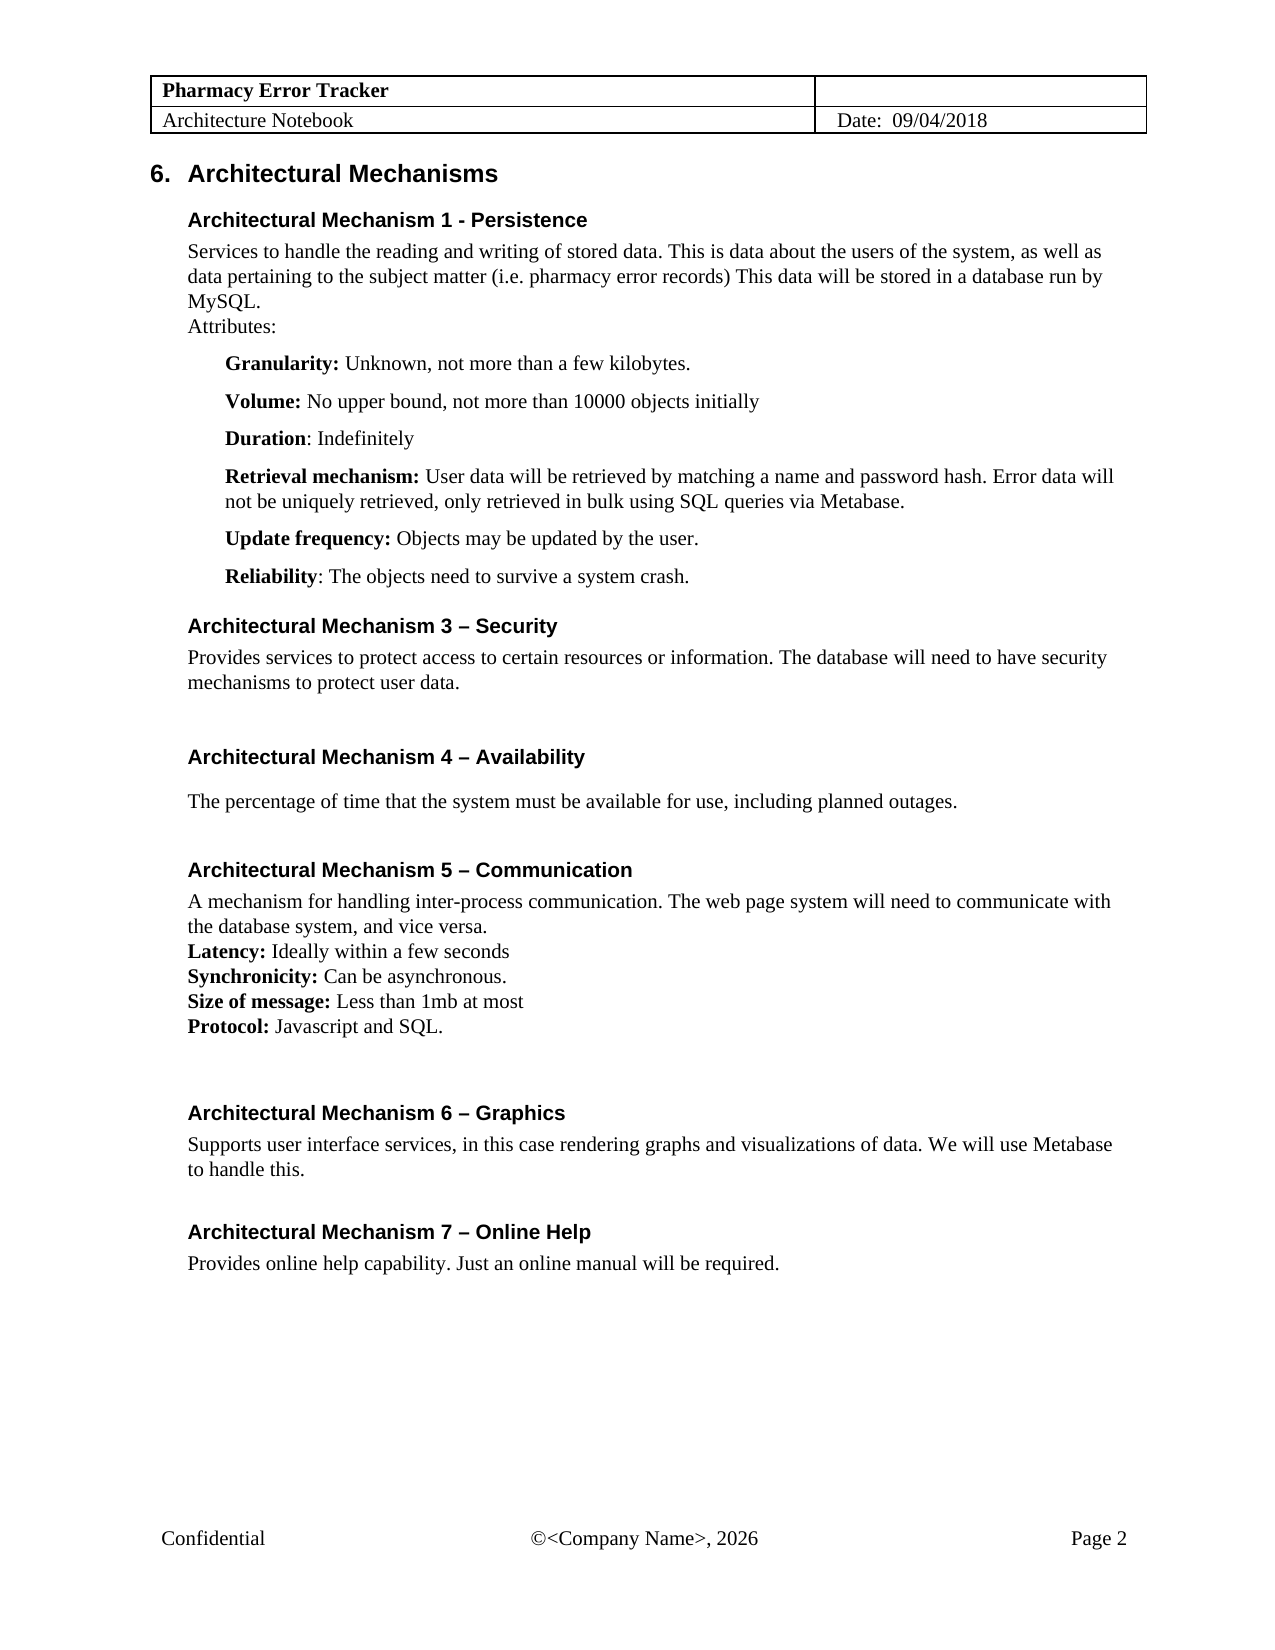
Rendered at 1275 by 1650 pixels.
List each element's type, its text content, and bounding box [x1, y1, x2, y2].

text Update frequency: Objects may be updated by the user. [187, 525, 1125, 550]
text A mechanism for handling inter-process communication. The web page system will need to communicate with the database system, and vice versa. [187, 888, 1125, 938]
text Reliability: The objects need to survive a system crash. [187, 563, 1125, 588]
text Supports user interface services, in this case rendering graphs and visualizations of data. We will use Metabase to handle this. [187, 1131, 1125, 1181]
text Provides services to protect access to certain resources or information. The database will need to have security mechanisms to protect user data. [187, 644, 1125, 694]
text Latency: Ideally within a few seconds [150, 938, 1125, 963]
text Services to handle the reading and writing of stored data. This is data about the users of the system, as well as data pertaining to the subject matter (i.e. pharmacy error records) This data will be stored in a database run by MySQL. Attributes: [187, 238, 1125, 338]
text Synchronicity: Can be asynchronous. [150, 963, 1125, 988]
text Duration: Indefinitely [187, 425, 1125, 450]
text Protocol: Javascript and SQL. [150, 1013, 1125, 1038]
subtitle Architectural Mechanism 7 – Online Help [150, 1219, 1125, 1244]
subtitle Architectural Mechanisms [150, 159, 1125, 188]
text Provides online help capability. Just an online manual will be required. [150, 1250, 1125, 1275]
subtitle Architectural Mechanism 1 - Persistence [150, 206, 1125, 231]
subtitle Architectural Mechanism 4 – Availability [150, 744, 1125, 769]
subtitle Architectural Mechanism 3 – Security [150, 613, 1125, 638]
text Size of message: Less than 1mb at most [150, 988, 1125, 1013]
subtitle Architectural Mechanism 6 – Graphics [150, 1100, 1125, 1125]
text Volume: No upper bound, not more than 10000 objects initially [187, 388, 1125, 413]
text Granularity: Unknown, not more than a few kilobytes. [187, 350, 1125, 375]
subtitle Architectural Mechanism 5 – Communication [150, 856, 1125, 881]
subtitle The percentage of time that the system must be available for use, including planned outages. [150, 788, 1125, 838]
text Retrieval mechanism: User data will be retrieved by matching a name and password hash. Error data will not be uniquely retrieved, only retrieved in bulk using SQL queries via Metabase. [225, 463, 1125, 513]
